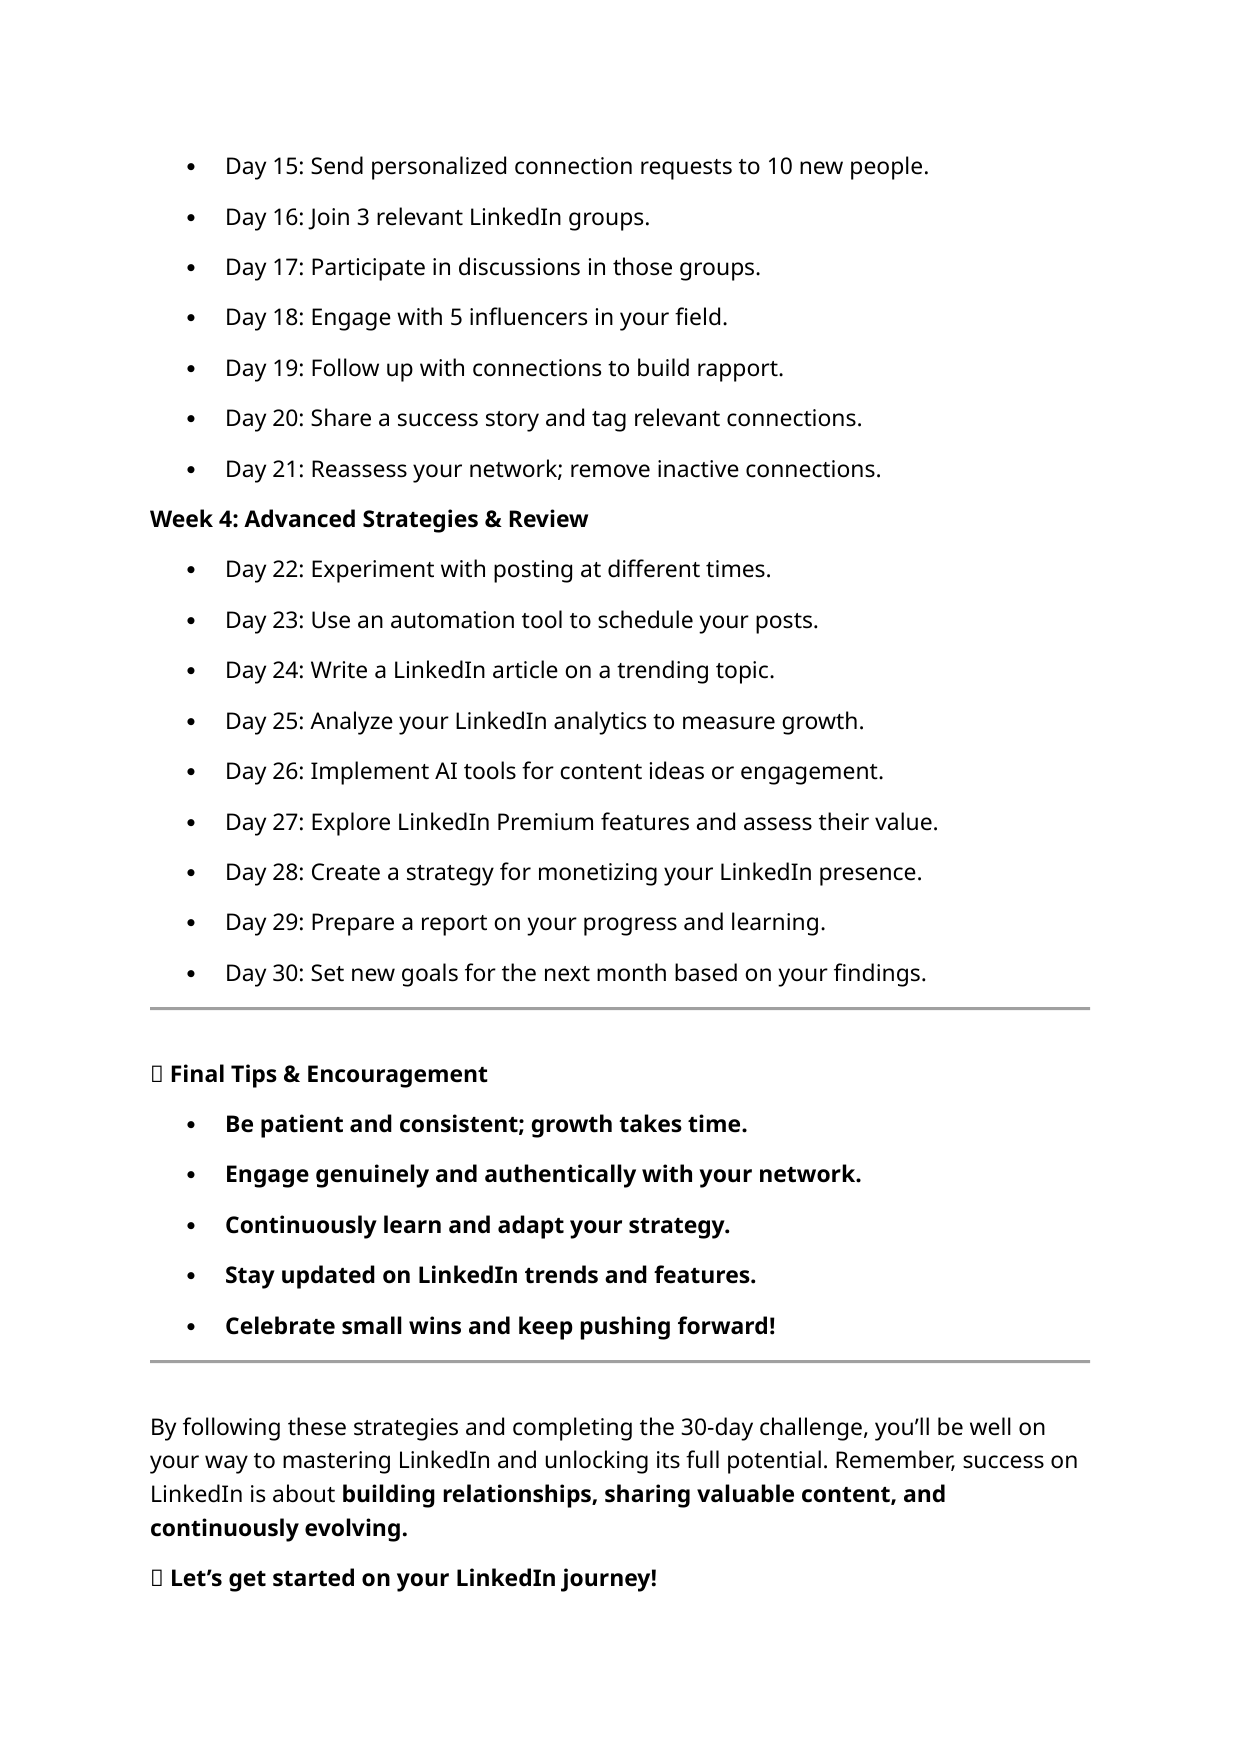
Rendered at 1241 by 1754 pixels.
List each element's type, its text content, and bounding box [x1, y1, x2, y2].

list Be patient and consistent; growth takes time. [187, 1108, 1090, 1139]
list Day 29: Prepare a report on your progress and learning. [187, 906, 1090, 937]
list Day 15: Send personalized connection requests to 10 new people. [187, 150, 1090, 181]
list Day 24: Write a LinkedIn article on a trending topic. [187, 654, 1090, 685]
list Day 28: Create a strategy for monetizing your LinkedIn presence. [187, 856, 1090, 887]
list Day 21: Reassess your network; remove inactive connections. [187, 452, 1090, 484]
text 🌟 Final Tips & Encouragement [150, 1057, 1090, 1089]
text By following these strategies and completing the 30-day challenge, you’ll be well on your way to mastering LinkedIn and unlocking its full potential. Remember, success on LinkedIn is about building relationships, sharing valuable content, and continuously evolving. [150, 1410, 1090, 1543]
list Day 25: Analyze your LinkedIn analytics to measure growth. [187, 704, 1090, 736]
list Engage genuinely and authentically with your network. [187, 1158, 1090, 1189]
list Day 30: Set new goals for the next month based on your findings. [187, 957, 1090, 988]
list Day 17: Participate in discussions in those groups. [187, 251, 1090, 282]
list Continuously learn and adapt your strategy. [187, 1209, 1090, 1240]
list Day 26: Implement AI tools for content ideas or engagement. [187, 755, 1090, 786]
text Week 4: Advanced Strategies & Review [150, 503, 1090, 534]
list Day 16: Join 3 relevant LinkedIn groups. [187, 200, 1090, 232]
list Celebrate small wins and keep pushing forward! [187, 1309, 1090, 1341]
list Day 22: Experiment with posting at different times. [187, 553, 1090, 584]
text 💪 Let’s get started on your LinkedIn journey! [150, 1562, 1090, 1593]
list Day 27: Explore LinkedIn Premium features and assess their value. [187, 805, 1090, 837]
list Day 18: Engage with 5 influencers in your field. [187, 301, 1090, 332]
list Day 20: Share a success story and tag relevant connections. [187, 402, 1090, 433]
list Day 23: Use an automation tool to schedule your posts. [187, 604, 1090, 635]
list Stay updated on LinkedIn trends and features. [187, 1259, 1090, 1290]
list Day 19: Follow up with connections to build rapport. [187, 352, 1090, 383]
